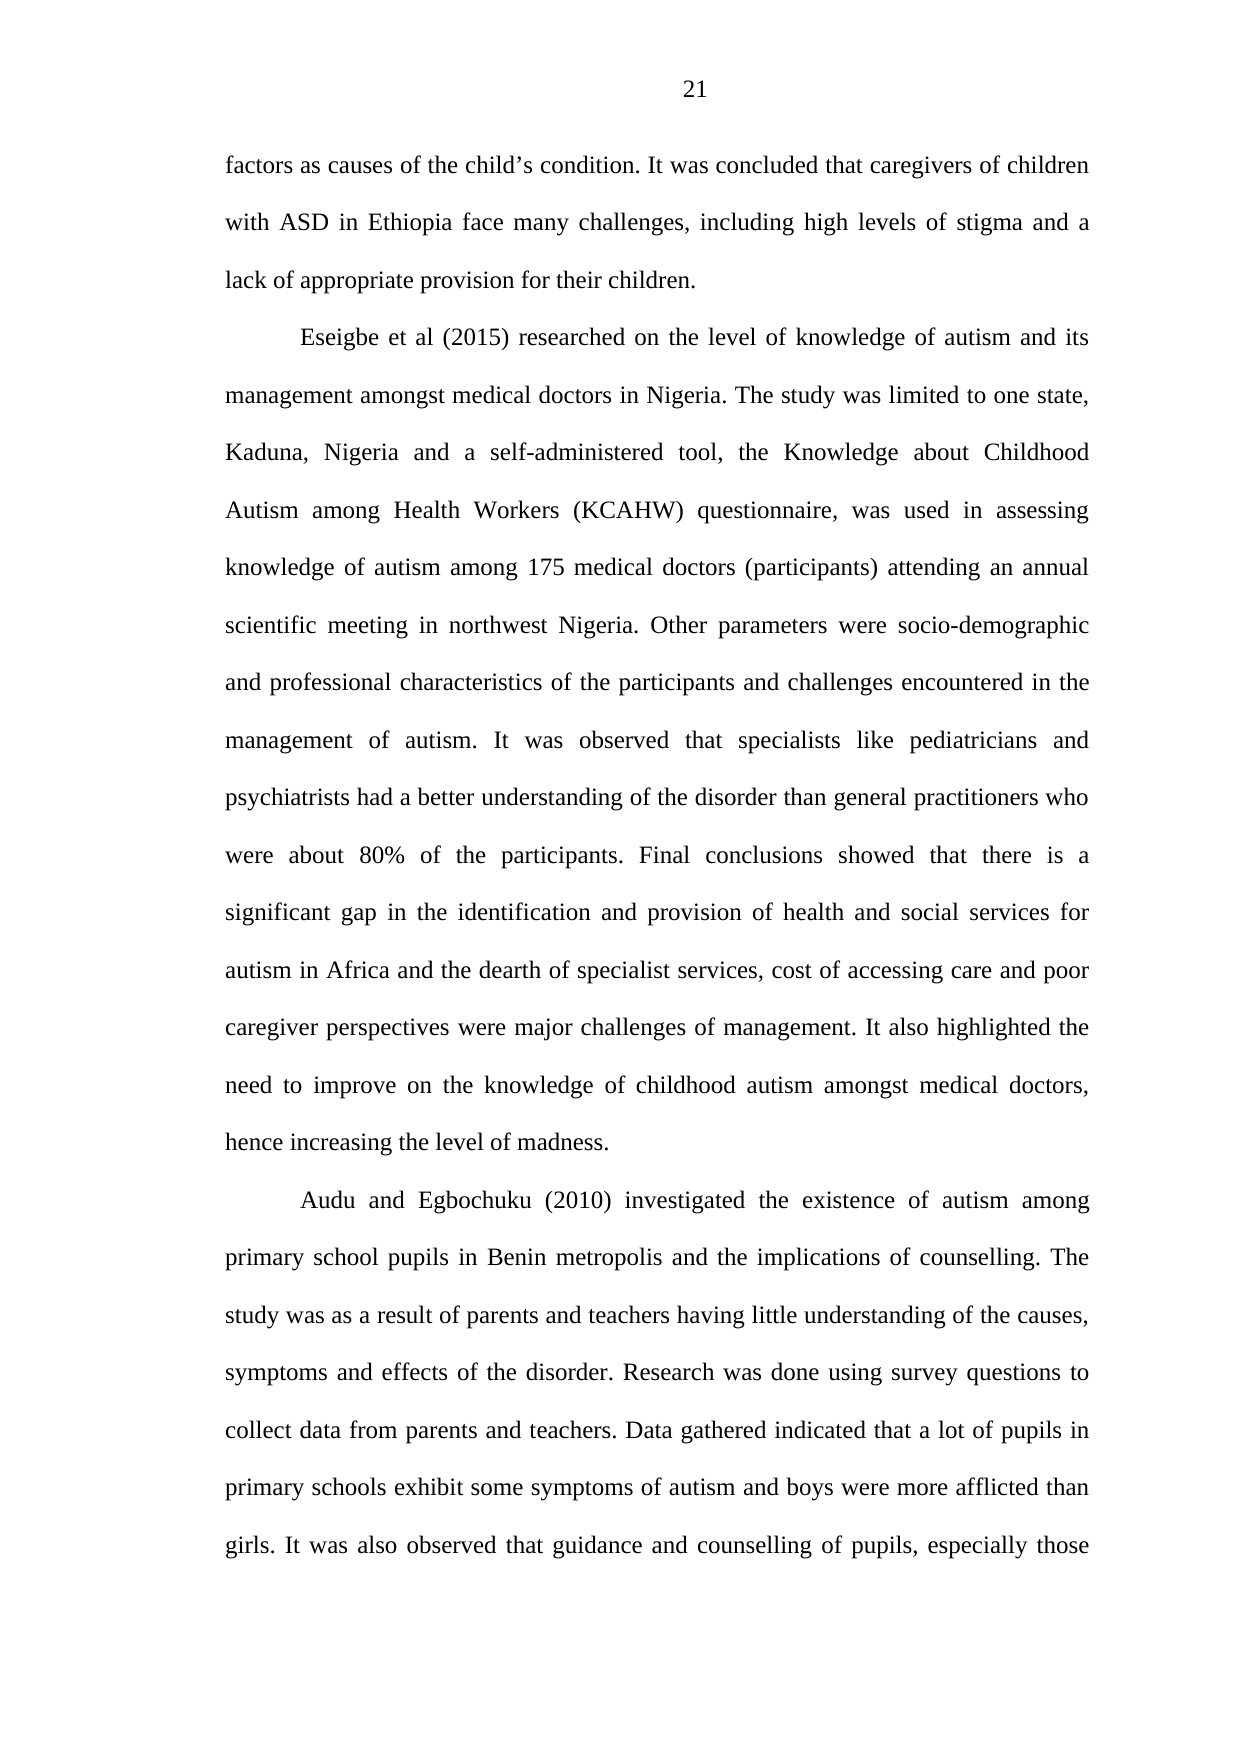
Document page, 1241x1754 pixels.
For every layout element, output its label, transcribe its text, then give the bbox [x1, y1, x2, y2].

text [225, 150, 1090, 294]
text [225, 1185, 1090, 1559]
text Eseigbe et al (2015) researched on the level of knowledge of autism and its management amongst medical doctors in Nigeria. The study was limited to one state, Kaduna, Nigeria and a self-administered tool, the Knowledge about Childhood Autism among Health Workers (KCAHW) questionnaire, was used in assessing knowledge of autism among 175 medical doctors (participants) attending an annual scientific meeting in northwest Nigeria. Other parameters were socio-demographic and professional characteristics of the participants and challenges encountered in the management of autism. It was observed that specialists like pediatricians and psychiatrists had a better understanding of the disorder than general practitioners who were about 80% of the participants. Final conclusions showed that there is a significant gap in the identification and provision of health and social services for autism in Africa and the dearth of specialist services, cost of accessing care and poor caregiver perspectives were major challenges of management. It also highlighted the need to improve on the knowledge of childhood autism amongst medical doctors, hence increasing the level of madness. [225, 322, 1090, 1156]
